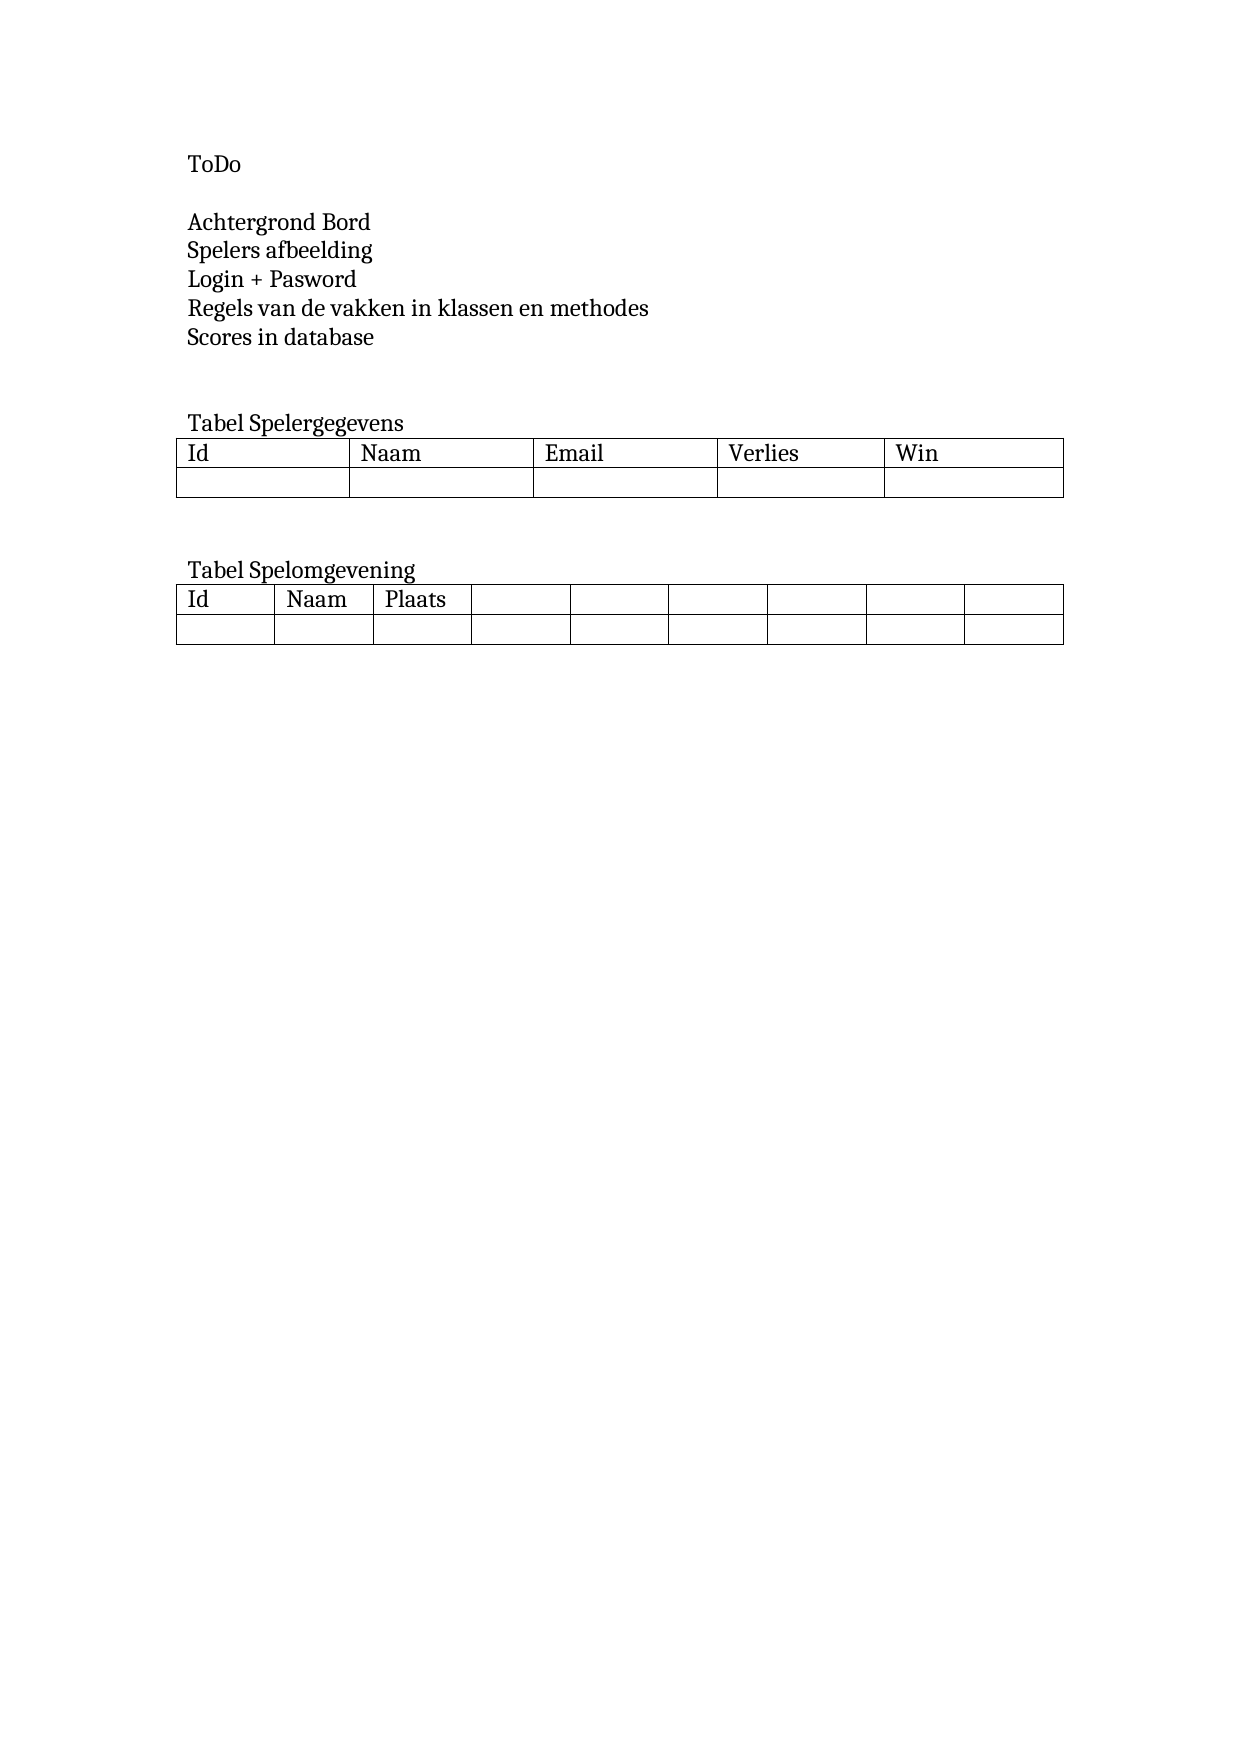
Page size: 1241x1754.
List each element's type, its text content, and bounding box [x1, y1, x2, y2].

table_header [669, 585, 767, 614]
table_header Naam [350, 439, 533, 467]
table_header [571, 585, 668, 614]
text Spelers afbeelding [187, 236, 1053, 265]
table_header [867, 585, 964, 614]
text Achtergrond Bord [187, 207, 1053, 236]
table_cell [718, 468, 884, 497]
table_header Id [177, 585, 274, 614]
text Tabel Spelomgevening [187, 556, 1053, 584]
text Scores in database [187, 322, 1053, 351]
text Tabel Spelergegevens [187, 409, 1053, 437]
table_cell [885, 468, 1063, 497]
table_header Verlies [718, 439, 884, 467]
text Regels van de vakken in klassen en methodes [187, 294, 1053, 322]
text ToDo [187, 150, 1053, 179]
table_cell [867, 615, 964, 644]
table_cell [374, 615, 471, 644]
text Login + Pasword [187, 265, 1053, 294]
table_header [965, 585, 1063, 614]
table_cell [177, 468, 349, 497]
table_header Naam [275, 585, 373, 614]
table_cell [571, 615, 668, 644]
table_cell [275, 615, 373, 644]
table_cell [965, 615, 1063, 644]
table_header [768, 585, 866, 614]
table_header Email [534, 439, 717, 467]
table_cell [177, 615, 274, 644]
table_header Plaats [374, 585, 471, 614]
table_cell [350, 468, 533, 497]
table_header [472, 585, 570, 614]
table_cell [768, 615, 866, 644]
table_header Id [177, 439, 349, 467]
table_cell [534, 468, 717, 497]
table_header Win [885, 439, 1063, 467]
table_cell [669, 615, 767, 644]
table_cell [472, 615, 570, 644]
